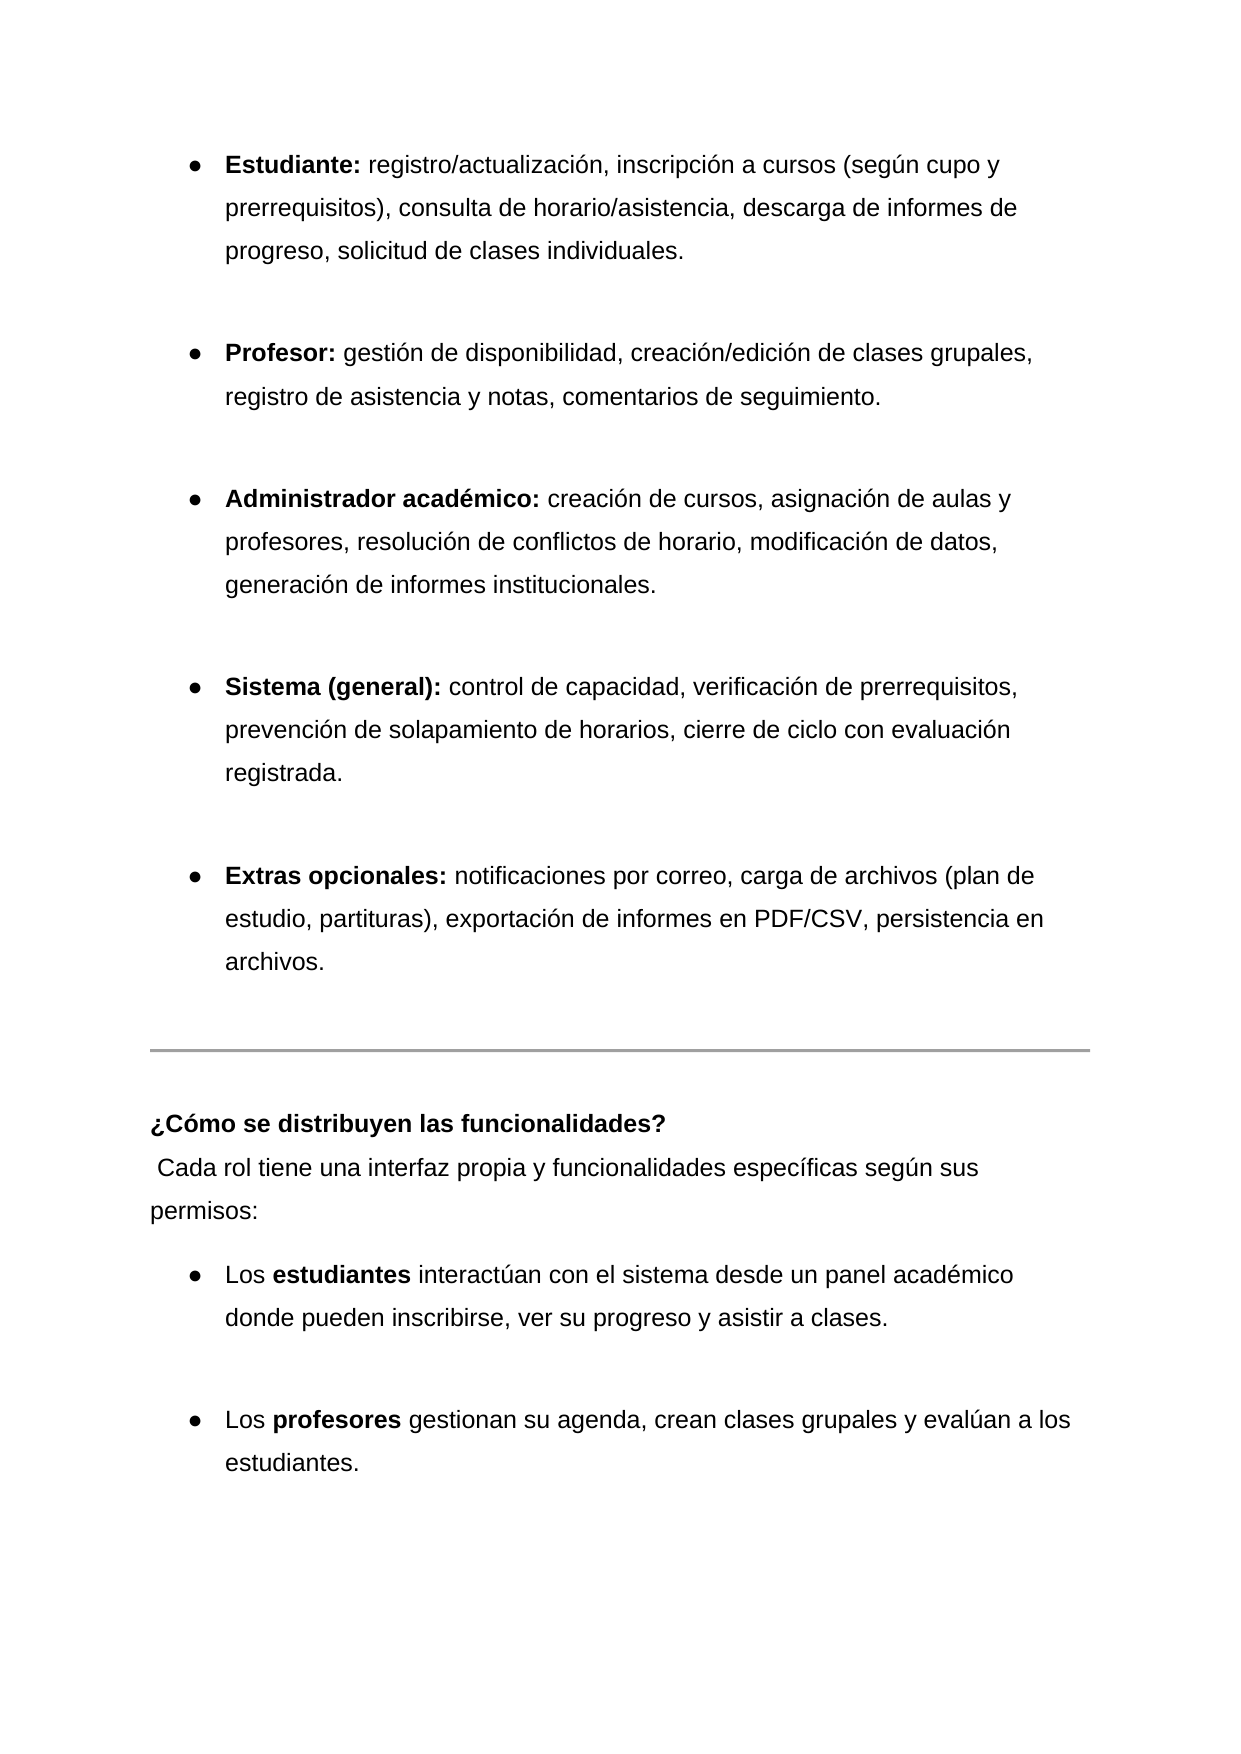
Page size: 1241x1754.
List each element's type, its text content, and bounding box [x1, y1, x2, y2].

list Los profesores gestionan su agenda, crean clases grupales y evalúan a los estudiantes. [187, 1405, 1090, 1516]
list Extras opcionales: notificaciones por correo, carga de archivos (plan de estudio, partituras), exportación de informes en PDF/CSV, persistencia en archivos. [187, 861, 1090, 1015]
list Profesor: gestión de disponibilidad, creación/edición de clases grupales, registro de asistencia y notas, comentarios de seguimiento. [187, 338, 1090, 450]
list Sistema (general): control de capacidad, verificación de prerrequisitos, prevención de solapamiento de horarios, cierre de ciclo con evaluación registrada. [187, 672, 1090, 827]
list Administrador académico: creación de cursos, asignación de aulas y profesores, resolución de conflictos de horario, modificación de datos, generación de informes institucionales. [187, 484, 1090, 638]
list Los estudiantes interactúan con el sistema desde un panel académico donde pueden inscribirse, ver su progreso y asistir a clases. [187, 1259, 1090, 1371]
text ¿Cómo se distribuyen las funcionalidades? Cada rol tiene una interfaz propia y funcionalidades específicas según sus permisos: [150, 1109, 1090, 1224]
list Estudiante: registro/actualización, inscripción a cursos (según cupo y prerrequisitos), consulta de horario/asistencia, descarga de informes de progreso, solicitud de clases individuales. [187, 150, 1090, 304]
